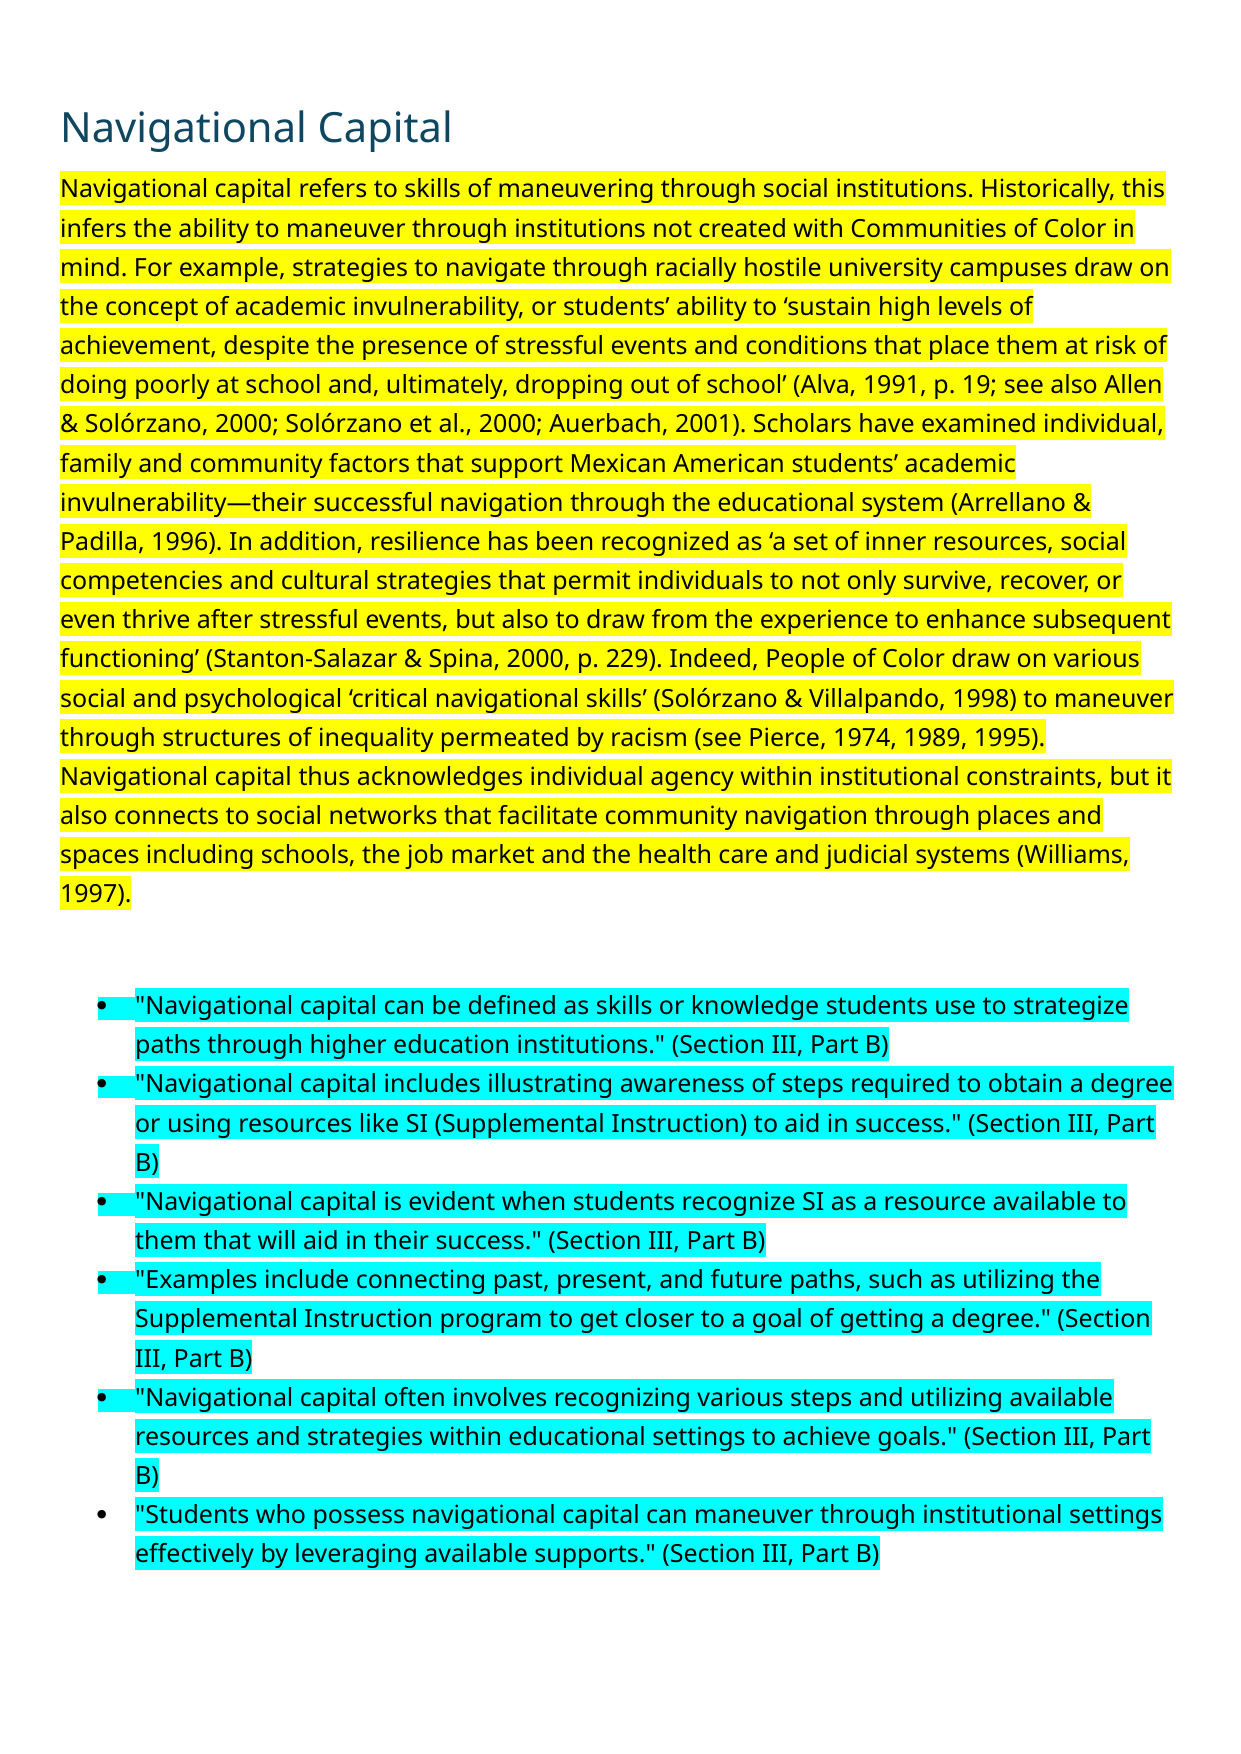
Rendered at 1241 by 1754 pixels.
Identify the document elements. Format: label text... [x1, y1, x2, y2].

list "Navigational capital often involves recognizing various steps and utilizing available resources and strategies within educational settings to achieve goals." (Section III, Part B) [97, 1379, 1180, 1492]
list "Navigational capital can be defined as skills or knowledge students use to strategize paths through higher education institutions." (Section III, Part B) [97, 988, 1180, 1061]
list "Examples include connecting past, present, and future paths, such as utilizing the Supplemental Instruction program to get closer to a goal of getting a degree." (Section III, Part B) [97, 1262, 1180, 1374]
text Navigational capital refers to skills of maneuvering through social institutions. Historically, this infers the ability to maneuver through institutions not created with Communities of Color in mind. For example, strategies to navigate through racially hostile university campuses draw on the concept of academic invulnerability, or students’ ability to ‘sustain high levels of achievement, despite the presence of stressful events and conditions that place them at risk of doing poorly at school and, ultimately, dropping out of school’ (Alva, 1991, p. 19; see also Allen & Solórzano, 2000; Solórzano et al., 2000; Auerbach, 2001). Scholars have examined individual, family and community factors that support Mexican American students’ academic invulnerability—their successful navigation through the educational system (Arrellano & Padilla, 1996). In addition, resilience has been recognized as ‘a set of inner resources, social competencies and cultural strategies that permit individuals to not only survive, recover, or even thrive after stressful events, but also to draw from the experience to enhance subsequent functioning’ (Stanton-Salazar & Spina, 2000, p. 229). Indeed, People of Color draw on various social and psychological ‘critical navigational skills’ (Solórzano & Villalpando, 1998) to maneuver through structures of inequality permeated by racism (see Pierce, 1974, 1989, 1995). Navigational capital thus acknowledges individual agency within institutional constraints, but it also connects to social networks that facilitate community navigation through places and spaces including schools, the job market and the health care and judicial systems (Williams, 1997). [60, 171, 1180, 910]
list "Navigational capital includes illustrating awareness of steps required to obtain a degree or using resources like SI (Supplemental Instruction) to aid in success." (Section III, Part B) [97, 1066, 1180, 1178]
subtitle Navigational Capital [60, 97, 1180, 154]
list "Students who possess navigational capital can maneuver through institutional settings effectively by leveraging available supports." (Section III, Part B) [97, 1497, 1180, 1648]
list "Navigational capital is evident when students recognize SI as a resource available to them that will aid in their success." (Section III, Part B) [97, 1183, 1180, 1257]
